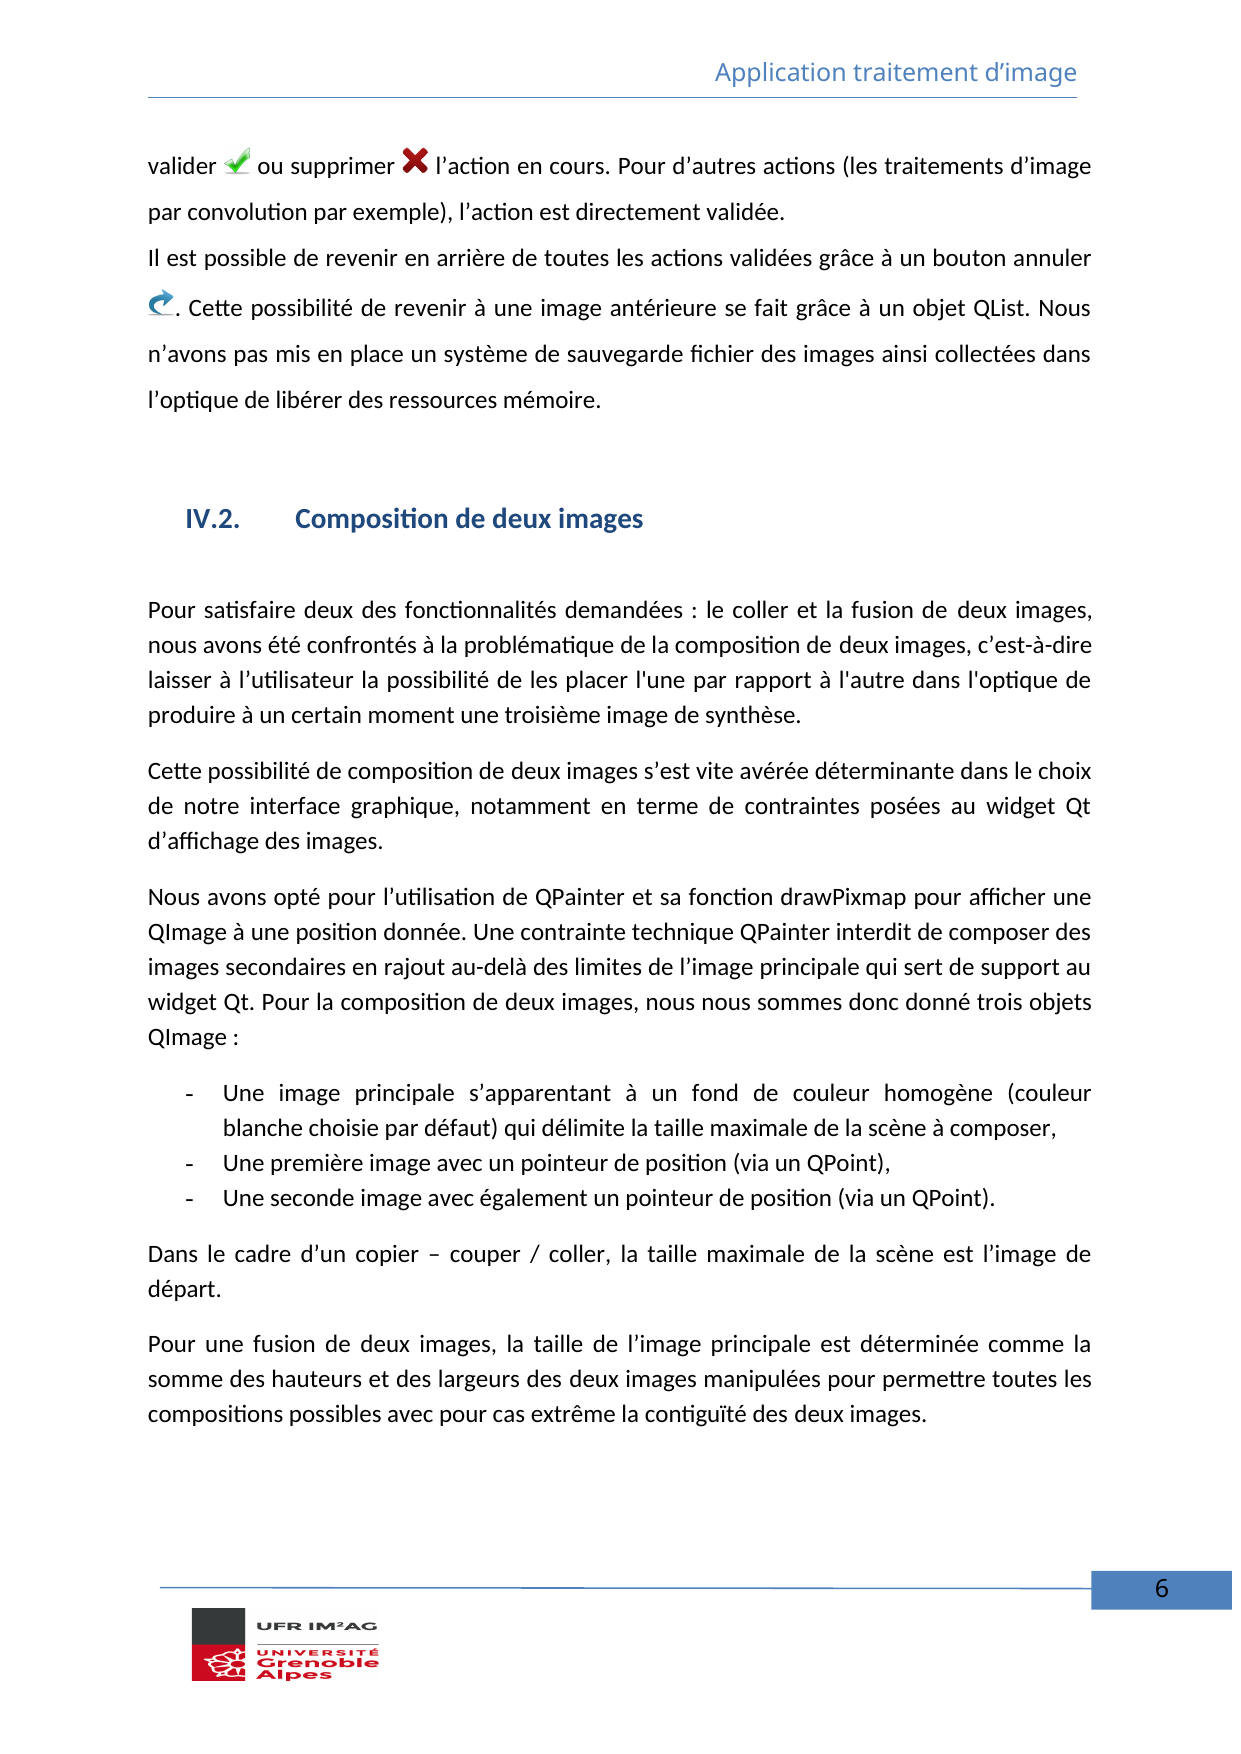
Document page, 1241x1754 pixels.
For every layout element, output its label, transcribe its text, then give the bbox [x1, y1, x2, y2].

text Il est possible de revenir en arrière de toutes les actions validées grâce à un bouton annuler . Cette possibilité de revenir à une image antérieure se fait grâce à un objet QList. Nous n’avons pas mis en place un système de sauvegarde fichier des images ainsi collectées dans l’optique de libérer des ressources mémoire. [148, 242, 1093, 415]
text Dans le cadre d’un copier – couper / coller, la taille maximale de la scène est l’image de départ. [148, 1279, 1093, 1345]
text Pour une fusion de deux images, la taille de l’image principale est déterminée comme la somme des hauteurs et des largeurs des deux images manipulées pour permettre toutes les compositions possibles avec pour cas extrême la contiguïté des deux images. [148, 1370, 1093, 1471]
list Une image principale s’apparentant à un fond de couleur homogène (couleur blanche choisie par défaut) qui délimite la taille maximale de la scène à composer, [185, 1077, 1093, 1142]
text Nous avons opté pour l’utilisation de QPainter et sa fonction drawPixmap pour afficher une QImage à une position donnée. Une contrainte technique QPainter interdit de composer des images secondaires en rajout au-delà des limites de l’image principale qui sert de support au widget Qt. Pour la composition de deux images, nous nous sommes donc donné trois objets QImage : [148, 881, 1093, 1052]
list Une seconde image avec également un pointeur de position (via un QPoint). [185, 1224, 1093, 1254]
text Cette possibilité de composition de deux images s’est vite avérée déterminante dans le choix de notre interface graphique, notamment en terme de contraintes posées au widget Qt d’affichage des images. [148, 755, 1093, 856]
subtitle Composition de deux images [185, 501, 1093, 536]
picture [147, 289, 175, 316]
picture [401, 147, 429, 175]
picture [223, 147, 251, 175]
text Pour satisfaire deux des fonctionnalités demandées : le coller et la fusion de deux images, nous avons été confrontés à la problématique de la composition de deux images, c’est-à-dire laisser à l’utilisateur la possibilité de les placer l'une par rapport à l'autre dans l'optique de produire à un certain moment une troisième image de synthèse. [148, 594, 1093, 730]
picture [191, 1608, 379, 1681]
list Une première image avec un pointeur de position (via un QPoint), [185, 1168, 1093, 1198]
